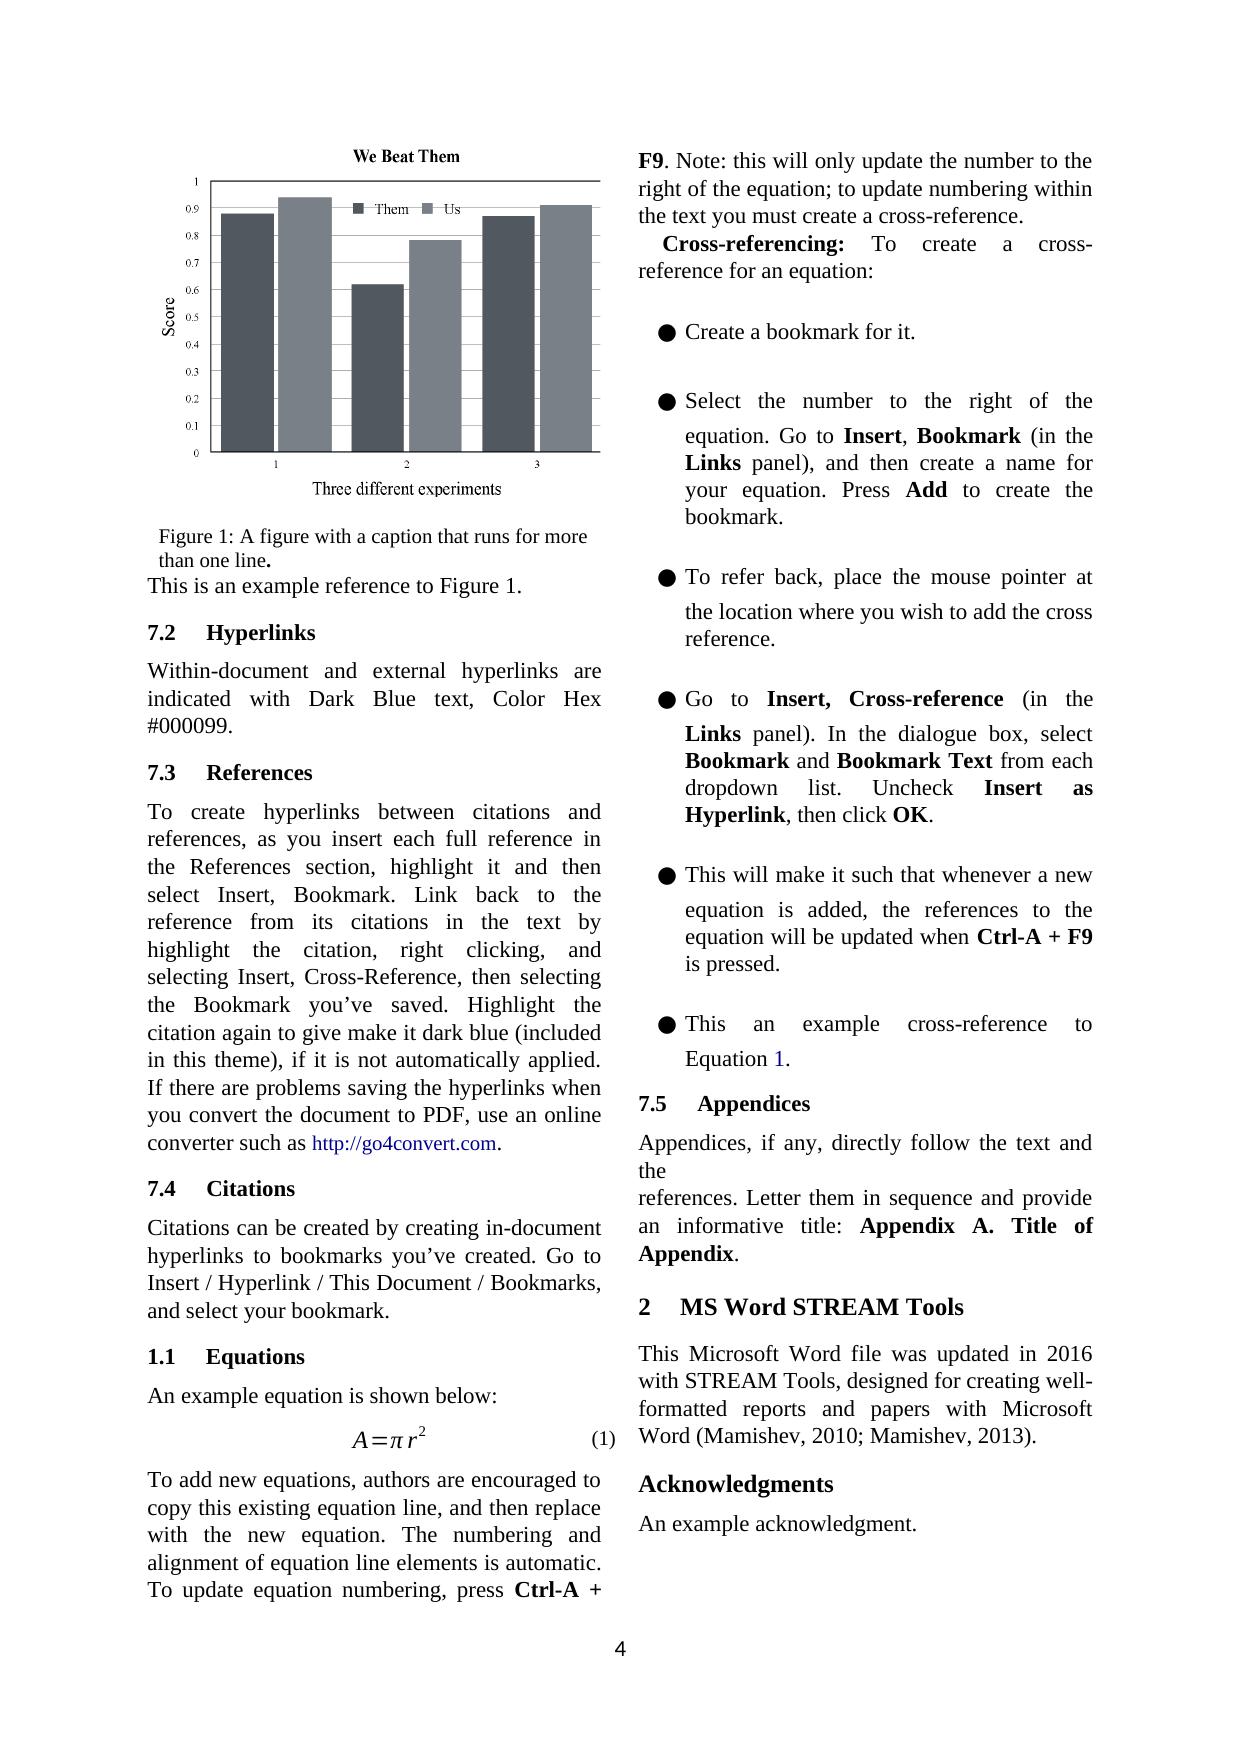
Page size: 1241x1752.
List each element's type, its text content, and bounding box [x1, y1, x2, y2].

text Citations can be created by creating in-document hyperlinks to bookmarks you’ve created. Go to Insert / Hyperlink / This Document / Bookmarks, and select your bookmark. [147, 1214, 602, 1323]
list Equations [147, 1343, 602, 1370]
text Cross-referencing: To create a cross-reference for an equation: [638, 230, 1093, 284]
text references. Letter them in sequence and provide an informative title: Appendix A. Title of Appendix. [638, 1184, 1093, 1266]
list References [147, 759, 602, 785]
text Appendices, if any, directly follow the text and the [638, 1129, 1093, 1183]
list Go to Insert, Cross-reference (in the Links panel). In the dialogue box, select Bookmark and Bookmark Text from each dropdown list. Uncheck Insert as Hyperlink, then click OK. [657, 672, 1093, 827]
picture [158, 147, 601, 497]
list Citations [147, 1175, 602, 1202]
list Hyperlinks [147, 618, 602, 645]
table_header [147, 147, 601, 516]
text This Microsoft Word file was updated in 2016 with STREAM Tools, designed for creating well-formatted reports and papers with Microsoft Word (Mamishev, 2010; Mamishev, 2013). [638, 1340, 1093, 1449]
table_cell Figure 1: A figure with a caption that runs for more than one line. [147, 516, 601, 572]
text An example equation is shown below: [147, 1382, 602, 1409]
list Select the number to the right of the equation. Go to Insert, Bookmark (in the Links panel), and then create a name for your equation. Press Add to create the bookmark. [657, 374, 1093, 529]
text To add new equations, authors are encouraged to copy this existing equation line, and then replace with the new equation. The numbering and alignment of equation line elements is automatic. To update equation numbering, press Ctrl-A + F9. Note: this will only update the number to the right of the equation; to update numbering within the text you must create a cross-reference. [147, 1466, 602, 1603]
text To add new equations, authors are encouraged to copy this existing equation line, and then replace with the new equation. The numbering and alignment of equation line elements is automatic. To update equation numbering, press Ctrl-A + F9. Note: this will only update the number to the right of the equation; to update numbering within the text you must create a cross-reference. [638, 147, 1093, 228]
list To refer back, place the mouse pointer at the location where you wish to add the cross reference. [657, 550, 1093, 651]
list MS Word STREAM Tools [638, 1292, 1093, 1321]
list This an example cross-reference to Equation 1. [657, 997, 1093, 1071]
text To create hyperlinks between citations and references, as you insert each full reference in the References section, highlight it and then select Insert, Bookmark. Link back to the reference from its citations in the text by highlight the citation, right clicking, and selecting Insert, Cross-Reference, then selecting the Bookmark you’ve saved. Highlight the citation again to give make it dark blue (included in this theme), if it is not automatically applied. If there are problems saving the hyperlinks when you convert the document to PDF, use an online converter such as http://go4convert.com. [147, 798, 602, 1155]
list Appendices [638, 1090, 1093, 1117]
text Acknowledgments [638, 1469, 1093, 1498]
list Create a bookmark for it. [657, 306, 1093, 353]
text (1) [147, 1422, 602, 1453]
text This is an example reference to Figure 1. [147, 572, 602, 598]
text An example acknowledgment. [638, 1510, 1093, 1537]
text Within-document and external hyperlinks are indicated with Dark Blue text, Color Hex #000099. [147, 657, 602, 739]
list This will make it such that whenever a new equation is added, the references to the equation will be updated when Ctrl-A + F9 is pressed. [657, 848, 1093, 976]
